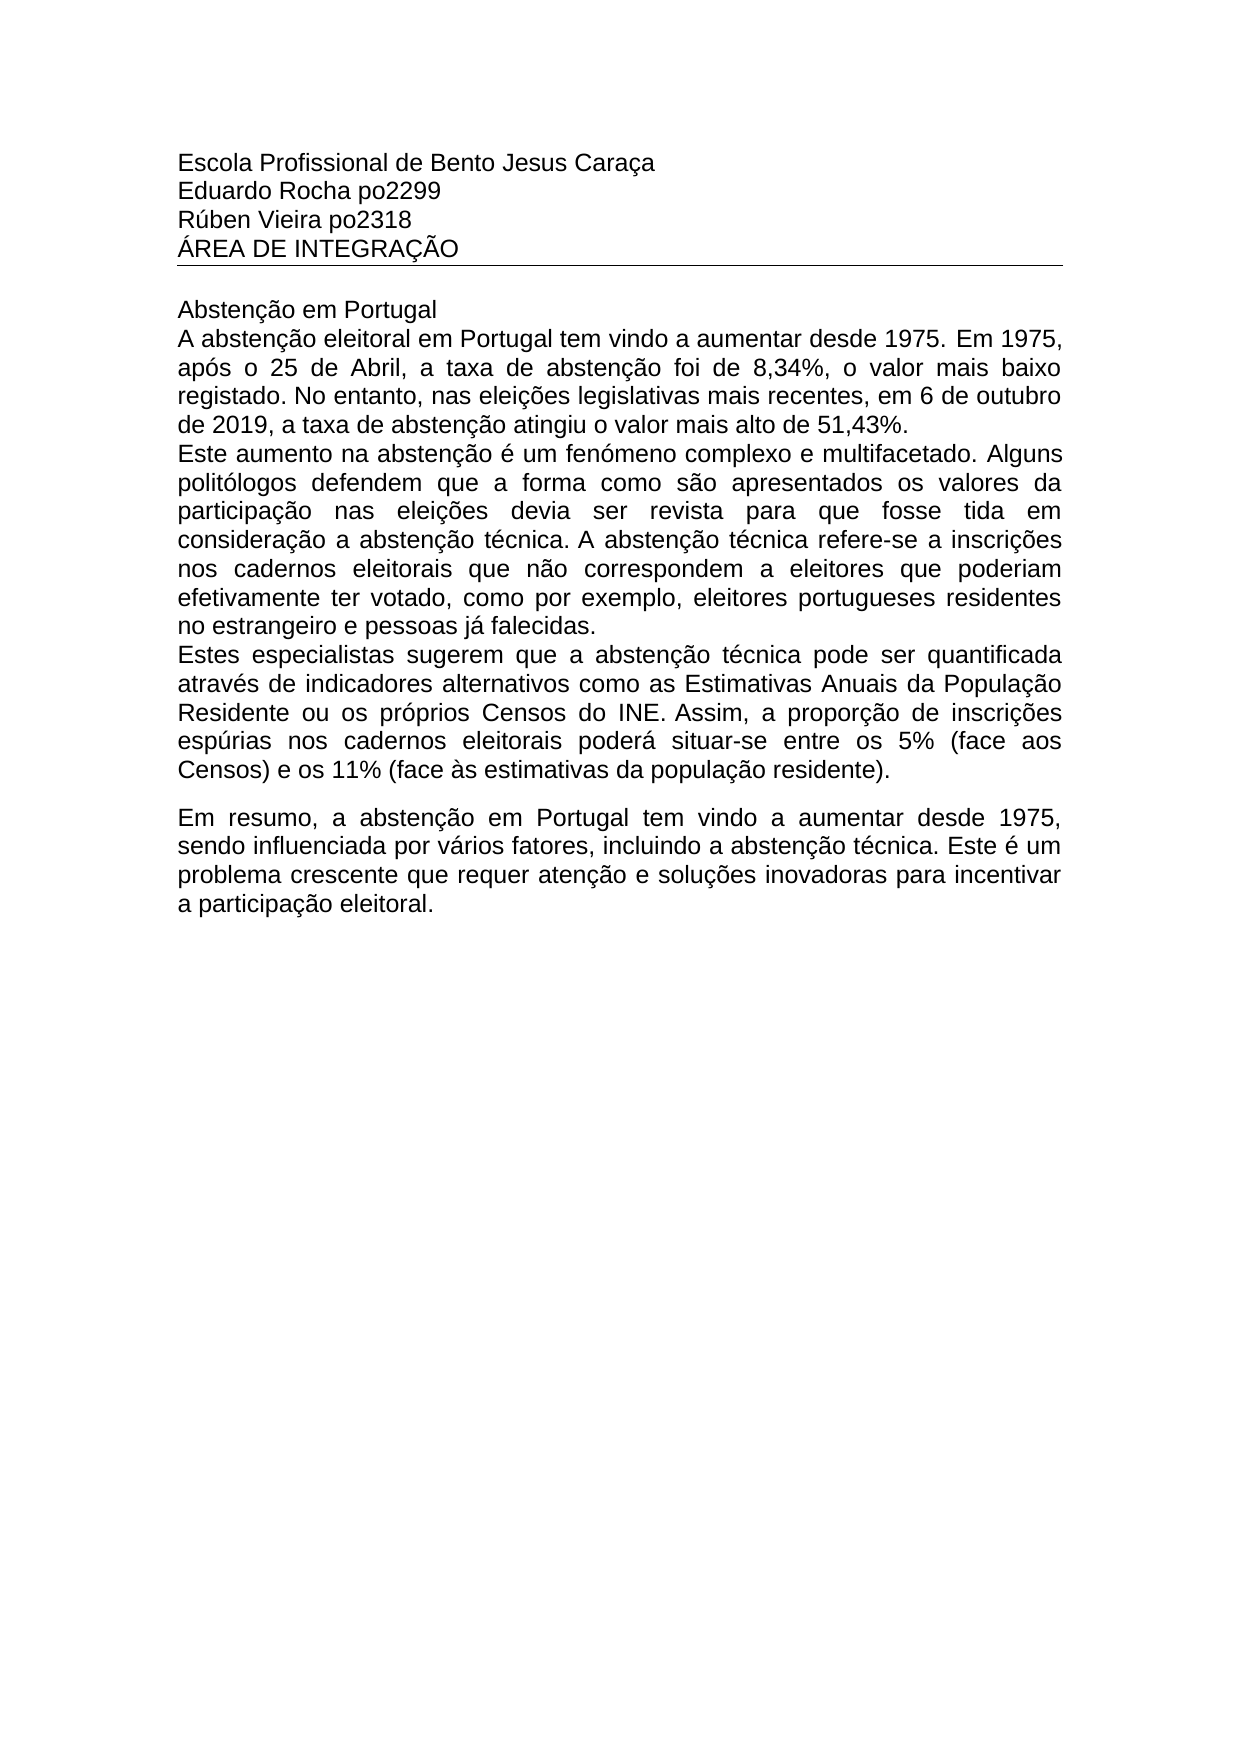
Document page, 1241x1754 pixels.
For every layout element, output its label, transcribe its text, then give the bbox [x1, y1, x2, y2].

text Este aumento na abstenção é um fenómeno complexo e multifacetado. Alguns politólogos defendem que a forma como são apresentados os valores da participação nas eleições devia ser revista para que fosse tida em consideração a abstenção técnica. A abstenção técnica refere-se a inscrições nos cadernos eleitorais que não correspondem a eleitores que poderiam efetivamente ter votado, como por exemplo, eleitores portugueses residentes no estrangeiro e pessoas já falecidas. [177, 439, 1063, 640]
text ÁREA DE INTEGRAÇÃO [177, 234, 1063, 265]
text Abstenção em Portugal [177, 295, 1063, 324]
text Escola Profissional de Bento Jesus Caraça [177, 148, 1063, 176]
text Eduardo Rocha po2299 [177, 176, 1063, 205]
text A abstenção eleitoral em Portugal tem vindo a aumentar desde 1975. Em 1975, após o 25 de Abril, a taxa de abstenção foi de 8,34%, o valor mais baixo registado. No entanto, nas eleições legislativas mais recentes, em 6 de outubro de 2019, a taxa de abstenção atingiu o valor mais alto de 51,43%. [177, 324, 1063, 439]
text Em resumo, a abstenção em Portugal tem vindo a aumentar desde 1975, sendo influenciada por vários fatores, incluindo a abstenção técnica. Este é um problema crescente que requer atenção e soluções inovadoras para incentivar a participação eleitoral. [177, 802, 1063, 917]
text Rúben Vieira po2318 [177, 205, 1063, 234]
text Estes especialistas sugerem que a abstenção técnica pode ser quantificada através de indicadores alternativos como as Estimativas Anuais da População Residente ou os próprios Censos do INE. Assim, a proporção de inscrições espúrias nos cadernos eleitorais poderá situar-se entre os 5% (face aos Censos) e os 11% (face às estimativas da população residente). [177, 640, 1063, 784]
